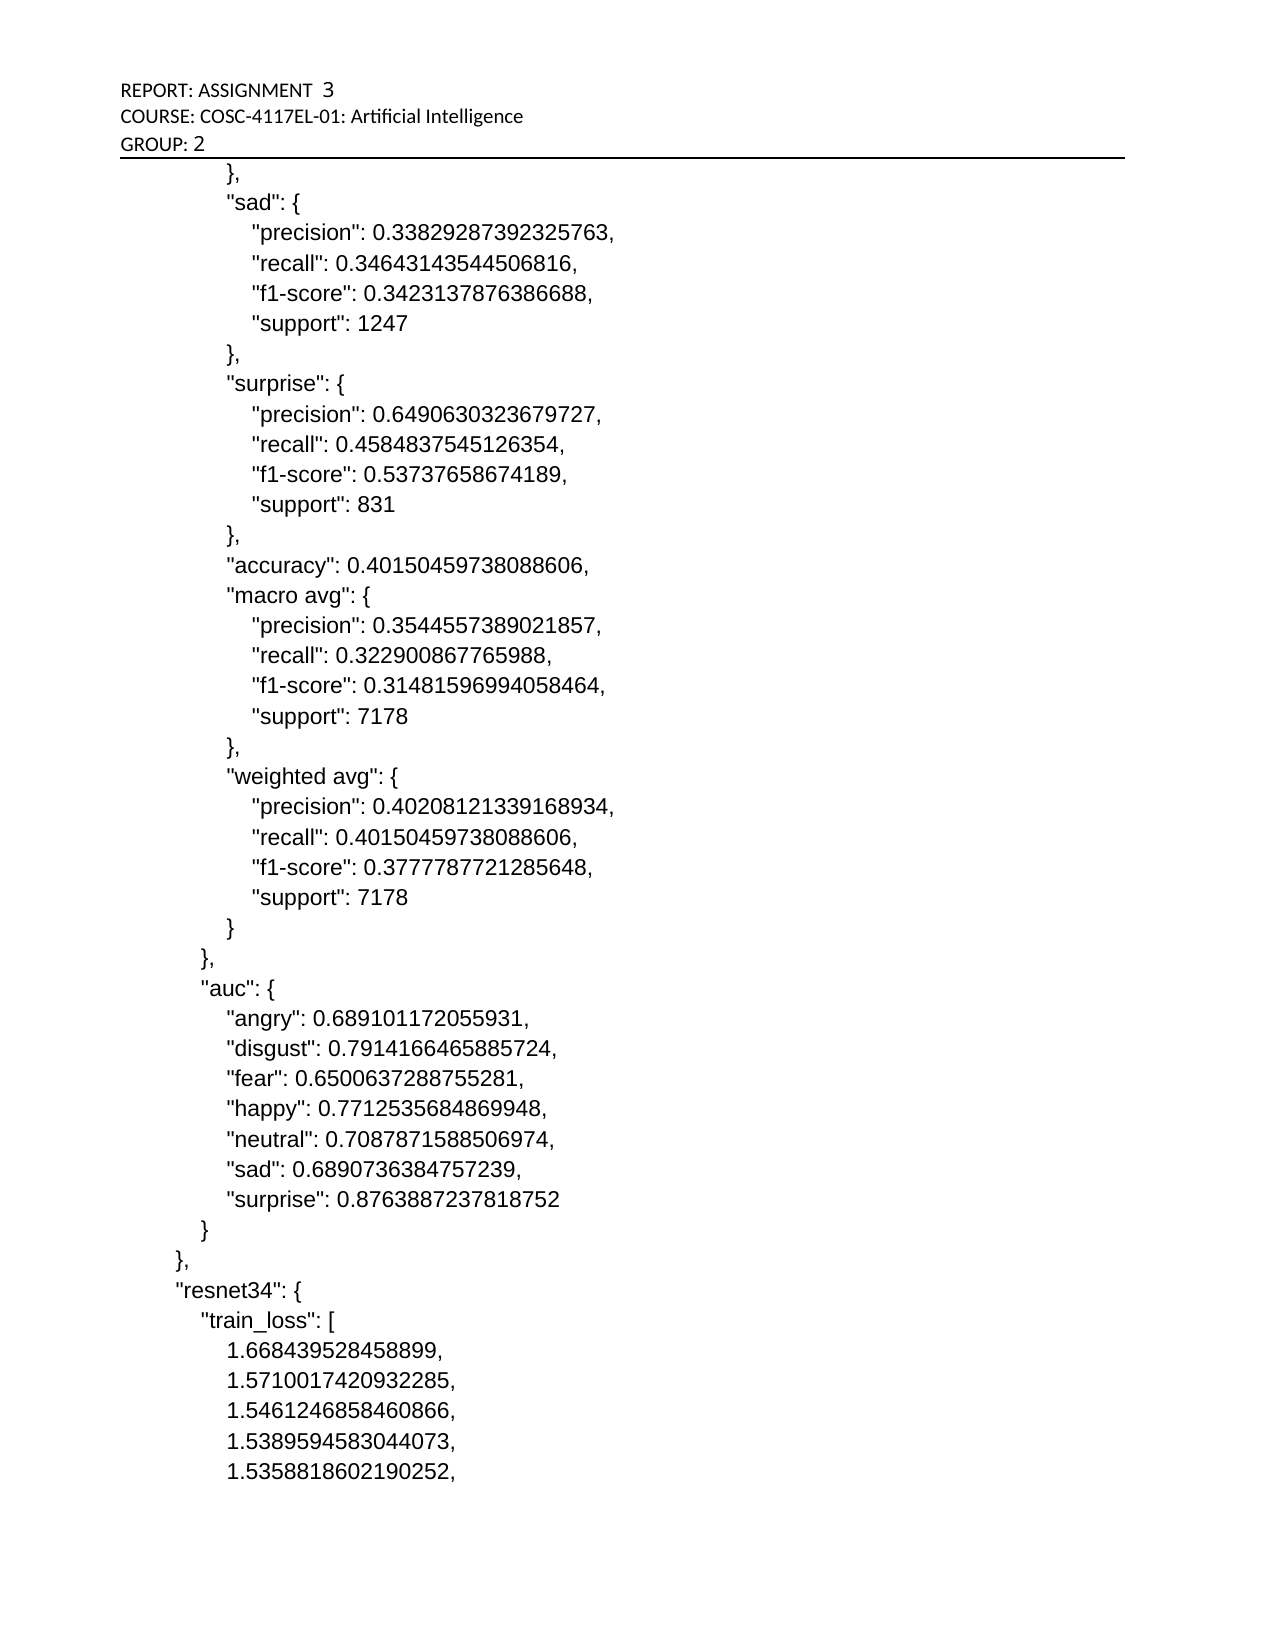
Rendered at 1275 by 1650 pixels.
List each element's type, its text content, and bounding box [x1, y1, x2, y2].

text }, [150, 159, 1125, 185]
text } [150, 914, 1125, 940]
text "recall": 0.34643143544506816, [150, 249, 1125, 276]
text "accuracy": 0.40150459738088606, [150, 552, 1125, 578]
text "support": 7178 [150, 884, 1125, 910]
text "weighted avg": { [150, 763, 1125, 789]
text "happy": 0.7712535684869948, [150, 1095, 1125, 1122]
text "macro avg": { [150, 582, 1125, 608]
text 1.5389594583044073, [150, 1428, 1125, 1454]
text "surprise": { [150, 370, 1125, 397]
text }, [150, 733, 1125, 759]
text }, [150, 944, 1125, 971]
text "train_loss": [ [150, 1307, 1125, 1333]
text "disgust": 0.7914166465885724, [150, 1035, 1125, 1061]
text 1.5358818602190252, [150, 1458, 1125, 1484]
text 1.5710017420932285, [150, 1367, 1125, 1393]
text "precision": 0.33829287392325763, [150, 219, 1125, 246]
text "precision": 0.3544557389021857, [150, 612, 1125, 638]
text } [150, 1216, 1125, 1242]
text "sad": 0.6890736384757239, [150, 1156, 1125, 1182]
text 1.668439528458899, [150, 1337, 1125, 1363]
text "resnet34": { [150, 1277, 1125, 1303]
text "recall": 0.4584837545126354, [150, 431, 1125, 457]
text "surprise": 0.8763887237818752 [150, 1186, 1125, 1212]
text }, [150, 340, 1125, 366]
text "fear": 0.6500637288755281, [150, 1065, 1125, 1091]
text "angry": 0.689101172055931, [150, 1005, 1125, 1031]
text "neutral": 0.7087871588506974, [150, 1126, 1125, 1152]
text 1.5461246858460866, [150, 1397, 1125, 1424]
text "auc": { [150, 974, 1125, 1001]
text "f1-score": 0.31481596994058464, [150, 672, 1125, 699]
text "precision": 0.40208121339168934, [150, 793, 1125, 819]
text "recall": 0.322900867765988, [150, 642, 1125, 668]
text "precision": 0.6490630323679727, [150, 401, 1125, 427]
text "sad": { [150, 189, 1125, 215]
text "f1-score": 0.3423137876386688, [150, 280, 1125, 306]
text }, [150, 1246, 1125, 1273]
text "recall": 0.40150459738088606, [150, 823, 1125, 850]
text "support": 1247 [150, 310, 1125, 336]
text "f1-score": 0.3777787721285648, [150, 854, 1125, 880]
text "f1-score": 0.53737658674189, [150, 461, 1125, 487]
text }, [150, 521, 1125, 548]
text "support": 831 [150, 491, 1125, 517]
text "support": 7178 [150, 703, 1125, 729]
